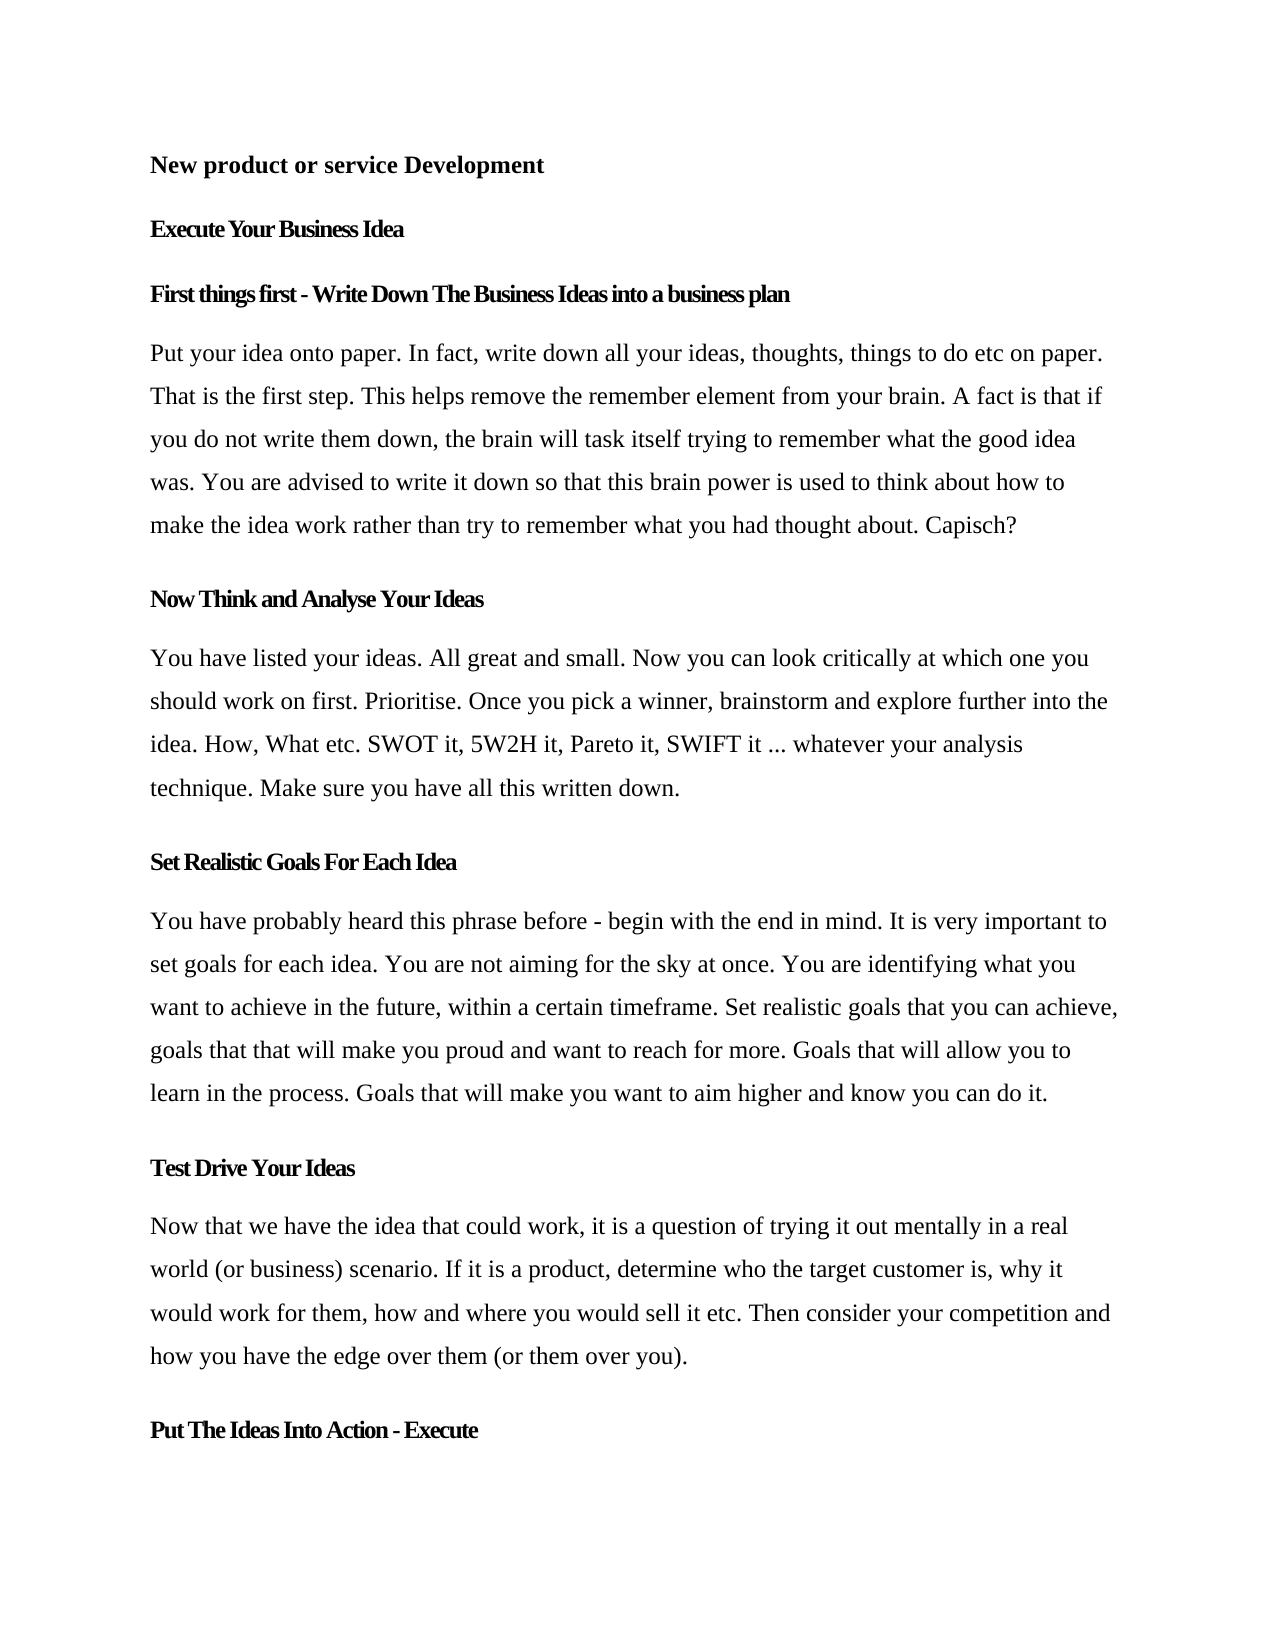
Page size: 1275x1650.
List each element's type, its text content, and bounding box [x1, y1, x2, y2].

subtitle Now Think and Analyse Your Ideas [150, 584, 1125, 613]
text New product or service Development [150, 150, 1125, 179]
subtitle Test Drive Your Ideas [150, 1153, 1125, 1181]
text You have listed your ideas. All great and small. Now you can look critically at which one you should work on first. Prioritise. Once you pick a winner, brainstorm and explore further into the idea. How, What etc. SWOT it, 5W2H it, Pareto it, SWIFT it ... whatever your analysis technique. Make sure you have all this written down. [150, 643, 1125, 801]
text You have probably heard this phrase before - begin with the end in mind. It is very important to set goals for each idea. You are not aiming for the sky at once. You are identifying what you want to achieve in the future, within a certain timeframe. Set realistic goals that you can achieve, goals that that will make you proud and want to reach for more. Goals that will allow you to learn in the process. Goals that will make you want to aim higher and know you can do it. [150, 906, 1125, 1107]
text Put your idea onto paper. In fact, write down all your ideas, thoughts, things to do etc on paper. That is the first step. This helps remove the remember element from your brain. A fact is that if you do not write them down, the brain will task itself trying to remember what the good idea was. You are advised to write it down so that this brain power is used to think about how to make the idea work rather than try to remember what you had thought about. Capisch? [150, 338, 1125, 539]
subtitle Execute Your Business Idea [150, 214, 1125, 243]
text Now that we have the idea that could work, it is a question of trying it out mentally in a real world (or business) scenario. If it is a product, determine who the target customer is, why it would work for them, how and where you would sell it etc. Then consider your competition and how you have the edge over them (or them over you). [150, 1211, 1125, 1369]
subtitle First things first - Write Down The Business Ideas into a business plan [150, 279, 1125, 308]
subtitle Put The Ideas Into Action - Execute [150, 1415, 1125, 1444]
subtitle Set Realistic Goals For Each Idea [150, 847, 1125, 876]
